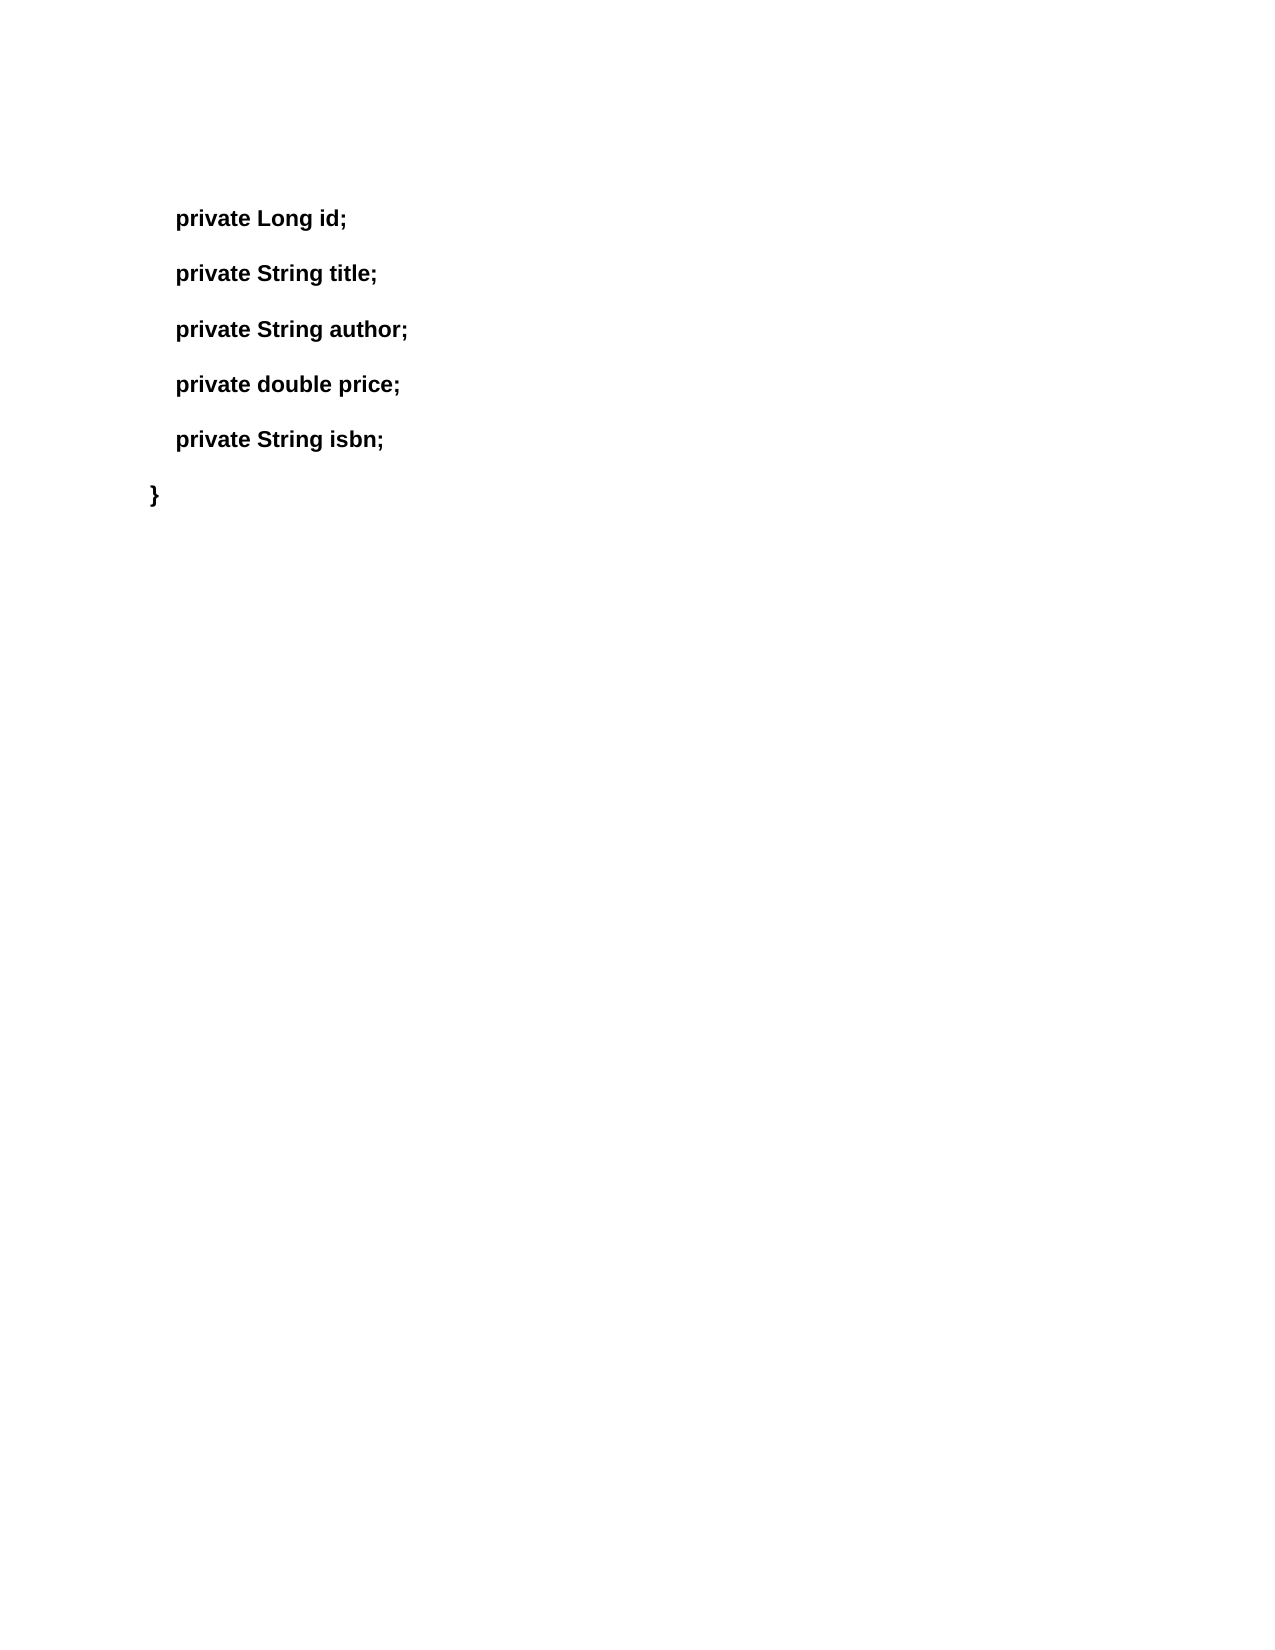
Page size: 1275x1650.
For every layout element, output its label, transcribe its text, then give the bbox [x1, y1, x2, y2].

text private String title; [150, 260, 1125, 287]
text } [150, 481, 1125, 508]
text private String author; [150, 316, 1125, 342]
text private Long id; [150, 205, 1125, 232]
text private double price; [150, 371, 1125, 397]
text private String isbn; [150, 426, 1125, 452]
